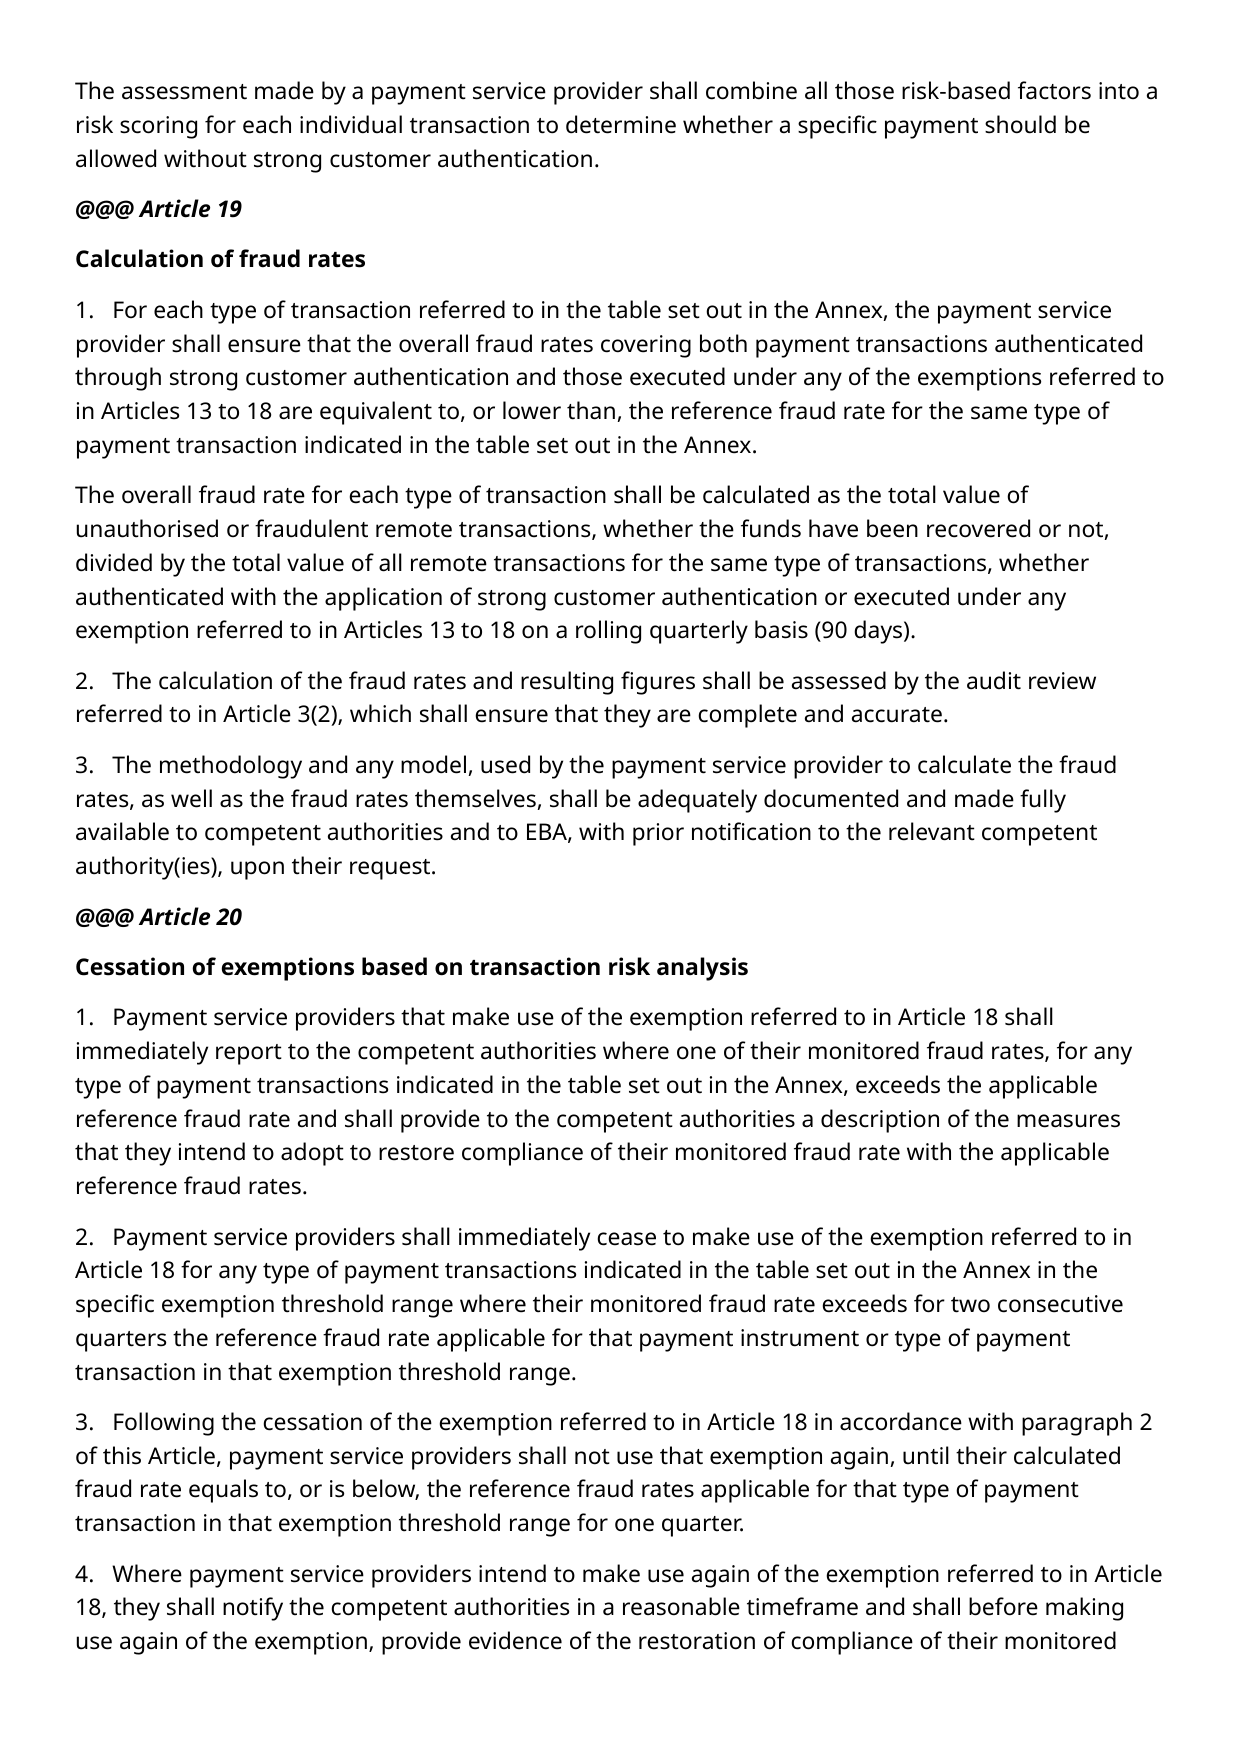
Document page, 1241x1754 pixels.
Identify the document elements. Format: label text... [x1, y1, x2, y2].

text 3. Following the cessation of the exemption referred to in Article 18 in accordance with paragraph 2 of this Article, payment service providers shall not use that exemption again, until their calculated fraud rate equals to, or is below, the reference fraud rates applicable for that type of payment transaction in that exemption threshold range for one quarter. [75, 1406, 1165, 1538]
text 2. Payment service providers shall immediately cease to make use of the exemption referred to in Article 18 for any type of payment transactions indicated in the table set out in the Annex in the specific exemption threshold range where their monitored fraud rate exceeds for two consecutive quarters the reference fraud rate applicable for that payment instrument or type of payment transaction in that exemption threshold range. [75, 1220, 1165, 1387]
text 3. The methodology and any model, used by the payment service provider to calculate the fraud rates, as well as the fraud rates themselves, shall be adequately documented and made fully available to competent authorities and to EBA, with prior notification to the relevant competent authority(ies), upon their request. [75, 749, 1165, 881]
text Calculation of fraud rates [75, 243, 1165, 274]
text The assessment made by a payment service provider shall combine all those risk-based factors into a risk scoring for each individual transaction to determine whether a specific payment should be allowed without strong customer authentication. [75, 75, 1165, 174]
text @@@ Article 19 [75, 193, 1165, 224]
text 2. The calculation of the fraud rates and resulting figures shall be assessed by the audit review referred to in Article 3(2), which shall ensure that they are complete and accurate. [75, 664, 1165, 729]
text @@@ Article 20 [75, 900, 1165, 932]
text Cessation of exemptions based on transaction risk analysis [75, 951, 1165, 982]
text 1. Payment service providers that make use of the exemption referred to in Article 18 shall immediately report to the competent authorities where one of their monitored fraud rates, for any type of payment transactions indicated in the table set out in the Annex, exceeds the applicable reference fraud rate and shall provide to the competent authorities a description of the measures that they intend to adopt to restore compliance of their monitored fraud rate with the applicable reference fraud rates. [75, 1001, 1165, 1201]
text 1. For each type of transaction referred to in the table set out in the Annex, the payment service provider shall ensure that the overall fraud rates covering both payment transactions authenticated through strong customer authentication and those executed under any of the exemptions referred to in Articles 13 to 18 are equivalent to, or lower than, the reference fraud rate for the same type of payment transaction indicated in the table set out in the Annex. [75, 294, 1165, 460]
text The overall fraud rate for each type of transaction shall be calculated as the total value of unauthorised or fraudulent remote transactions, whether the funds have been recovered or not, divided by the total value of all remote transactions for the same type of transactions, whether authenticated with the application of strong customer authentication or executed under any exemption referred to in Articles 13 to 18 on a rolling quarterly basis (90 days). [75, 479, 1165, 645]
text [75, 1557, 1165, 1656]
